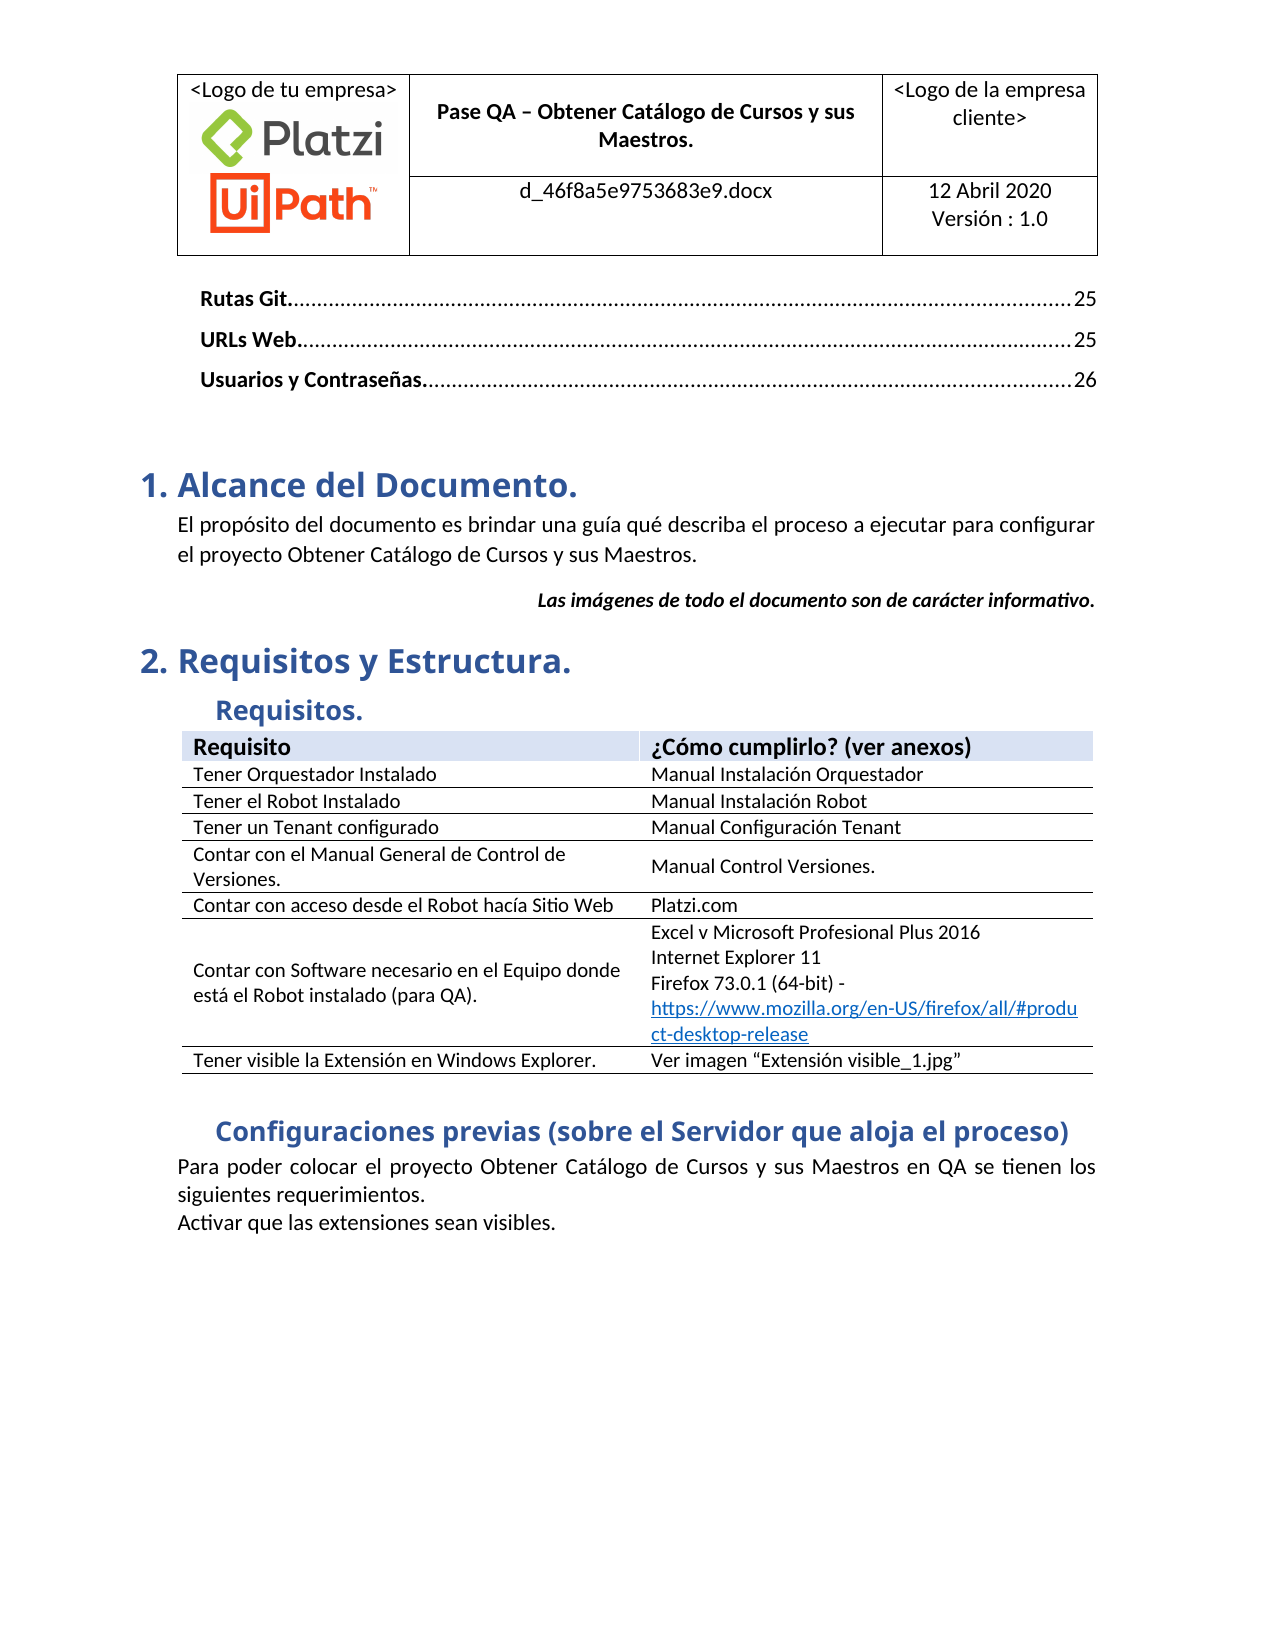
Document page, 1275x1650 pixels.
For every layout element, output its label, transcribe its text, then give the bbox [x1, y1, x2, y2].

picture [189, 102, 399, 233]
table_cell Manual Control Versiones. [640, 841, 1093, 892]
table_cell Excel v Microsoft Profesional Plus 2016 Internet Explorer 11 Firefox 73.0.1 (64-bit) - https://www.mozilla.org/en-US/firefox/all/#product-desktop-release [640, 919, 1093, 1046]
subtitle Alcance del Documento. [140, 461, 1098, 507]
table_cell Tener Orquestador Instalado [182, 761, 639, 787]
table_header Requisito [182, 731, 639, 761]
table_cell Contar con Software necesario en el Equipo donde está el Robot instalado (para QA). [182, 919, 639, 1046]
table_cell Tener visible la Extensión en Windows Explorer. [182, 1047, 639, 1073]
table_cell Tener el Robot Instalado [182, 788, 639, 813]
table_cell Platzi.com [640, 893, 1093, 918]
table_header ¿Cómo cumplirlo? (ver anexos) [640, 731, 1093, 761]
text Activar que las extensiones sean visibles. [177, 1208, 1098, 1236]
subtitle Requisitos y Estructura. [140, 638, 1098, 683]
subtitle Configuraciones previas (sobre el Servidor que aloja el proceso) [215, 1112, 1098, 1149]
table_cell Contar con el Manual General de Control de Versiones. [182, 841, 639, 892]
table_cell Manual Instalación Robot [640, 788, 1093, 813]
subtitle Requisitos. [215, 691, 1098, 728]
text El propósito del documento es brindar una guía qué describa el proceso a ejecutar para configurar el proyecto Obtener Catálogo de Cursos y sus Maestros. [177, 510, 1098, 569]
text Para poder colocar el proyecto Obtener Catálogo de Cursos y sus Maestros en QA se tienen los siguientes requerimientos. [177, 1152, 1098, 1208]
table_cell Manual Instalación Orquestador [640, 761, 1093, 787]
text Las imágenes de todo el documento son de carácter informativo. [177, 587, 1098, 613]
table_cell Contar con acceso desde el Robot hacía Sitio Web [182, 893, 639, 918]
table_cell Ver imagen “Extensión visible_1.jpg” [640, 1047, 1093, 1073]
table_cell Manual Configuración Tenant [640, 814, 1093, 840]
table_cell Tener un Tenant configurado [182, 814, 639, 840]
